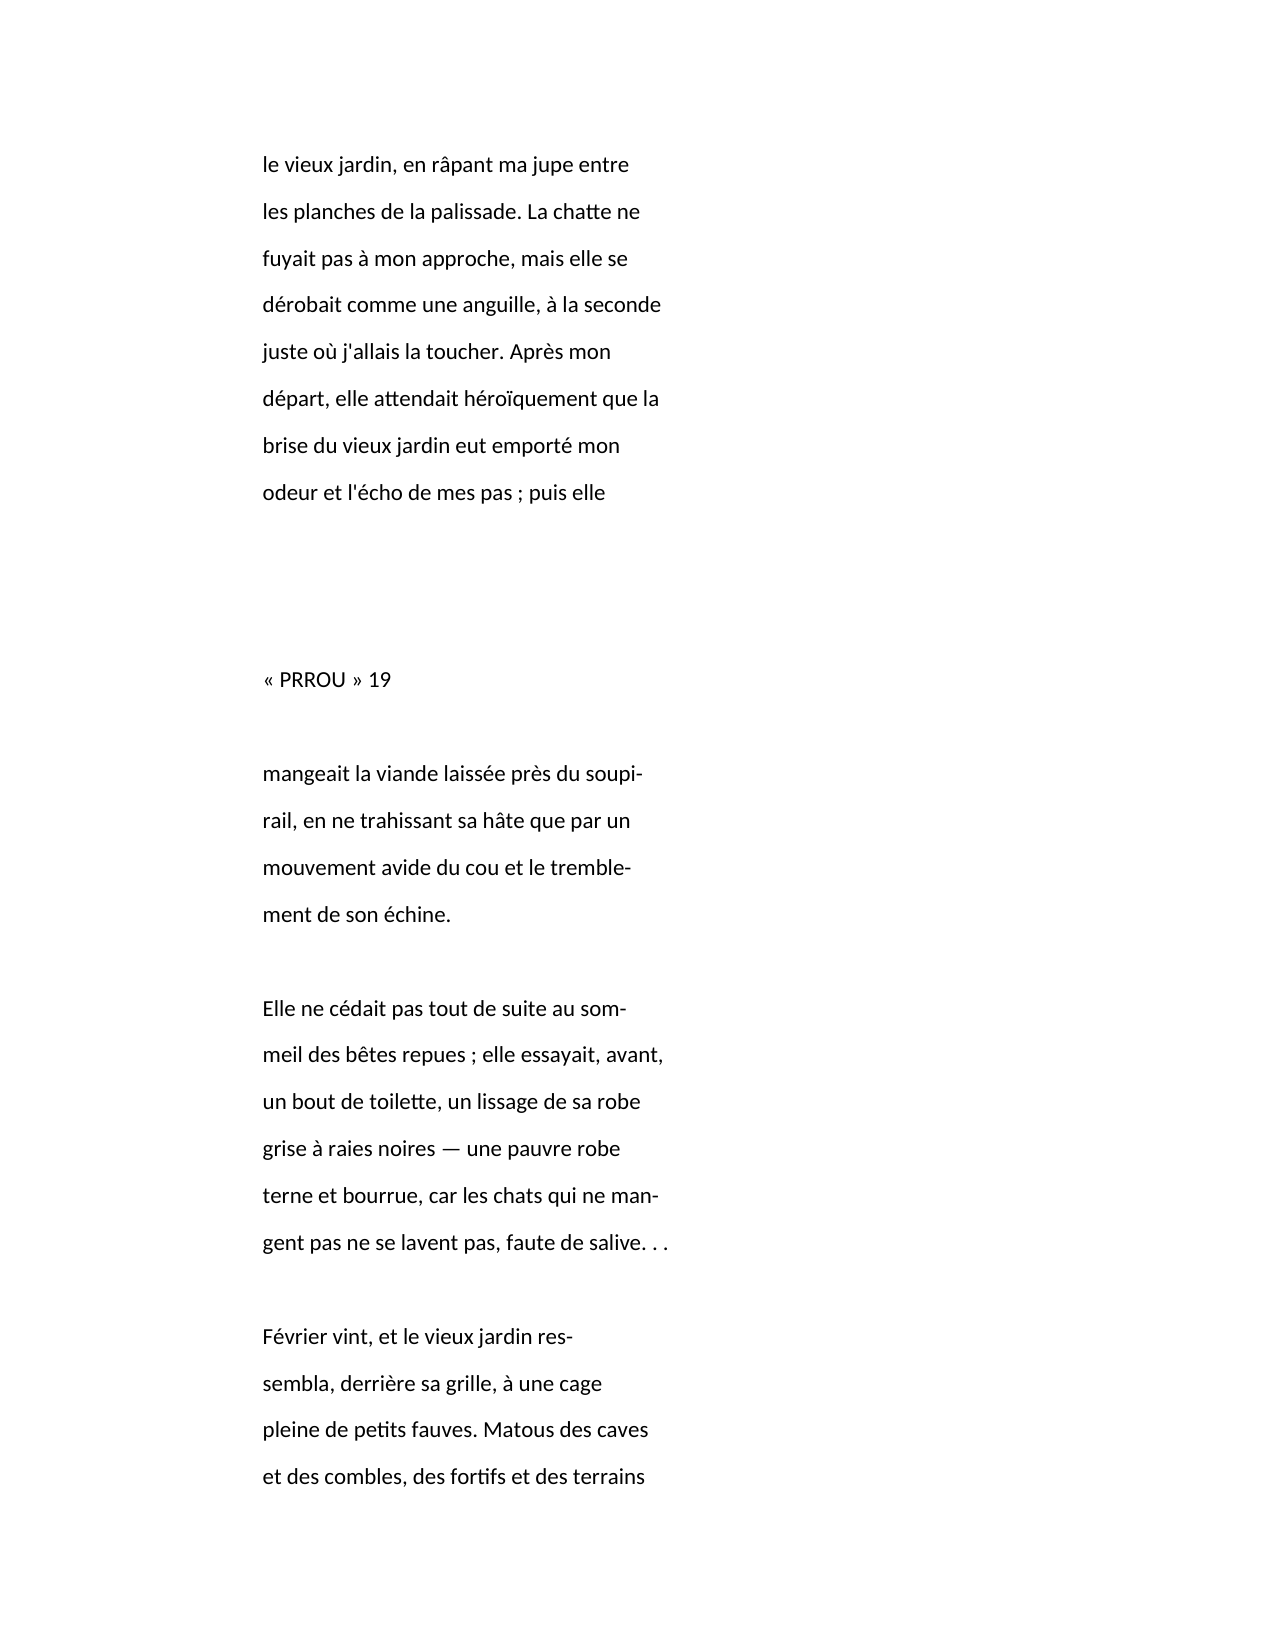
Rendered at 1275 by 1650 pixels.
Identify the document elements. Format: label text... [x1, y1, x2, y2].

text départ, elle attendait héroïquement que la [187, 384, 1087, 412]
text ment de son échine. [187, 900, 1087, 928]
text mouvement avide du cou et le tremble- [187, 853, 1087, 881]
text le vieux jardin, en râpant ma jupe entre [187, 150, 1087, 178]
text terne et bourrue, car les chats qui ne man- [187, 1181, 1087, 1209]
text meil des bêtes repues ; elle essayait, avant, [187, 1041, 1087, 1069]
text un bout de toilette, un lissage de sa robe [187, 1087, 1087, 1116]
text sembla, derrière sa grille, à une cage [187, 1369, 1087, 1397]
text brise du vieux jardin eut emporté mon [187, 431, 1087, 459]
text grise à raies noires — une pauvre robe [187, 1134, 1087, 1162]
text pleine de petits fauves. Matous des caves [187, 1416, 1087, 1444]
text mangeait la viande laissée près du soupi- [187, 759, 1087, 787]
text et des combles, des fortifs et des terrains [187, 1462, 1087, 1491]
text les planches de la palissade. La chatte ne [187, 197, 1087, 225]
text gent pas ne se lavent pas, faute de salive. . . [187, 1228, 1087, 1256]
text dérobait comme une anguille, à la seconde [187, 291, 1087, 319]
text « PRROU » 19 [187, 666, 1087, 694]
text juste où j'allais la toucher. Après mon [187, 337, 1087, 366]
text fuyait pas à mon approche, mais elle se [187, 244, 1087, 272]
text Elle ne cédait pas tout de suite au som- [187, 994, 1087, 1022]
text Février vint, et le vieux jardin res- [187, 1322, 1087, 1350]
text odeur et l'écho de mes pas ; puis elle [187, 478, 1087, 506]
text rail, en ne trahissant sa hâte que par un [187, 806, 1087, 834]
